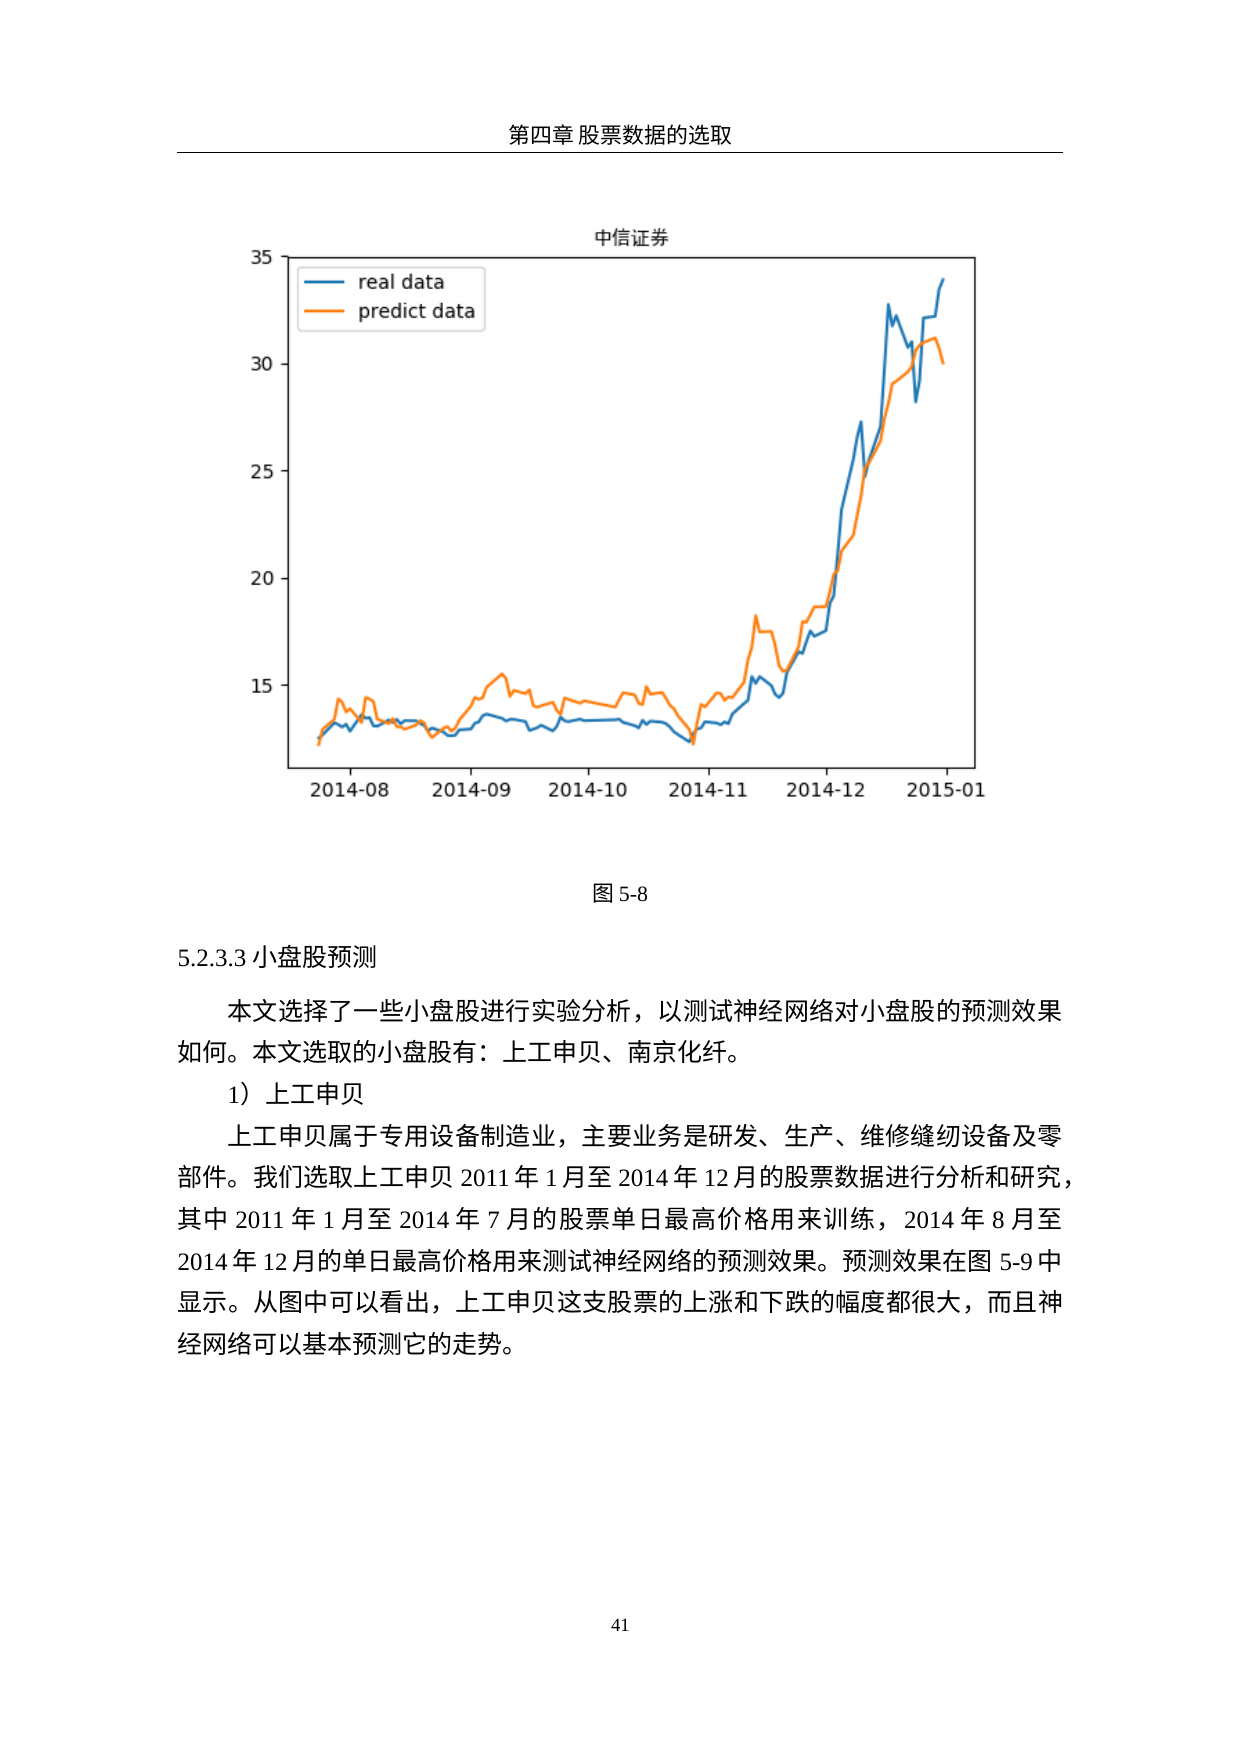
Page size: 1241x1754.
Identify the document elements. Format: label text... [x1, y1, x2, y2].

picture [177, 177, 1063, 841]
text 5.2.3.3 小盘股预测 [177, 932, 1063, 974]
text 图5-8 [177, 866, 1063, 907]
text 1）上工申贝 [177, 1070, 1063, 1112]
text 本文选择了一些小盘股进行实验分析，以测试神经网络对小盘股的预测效果如何。本文选取的小盘股有：上工申贝、南京化纤。 [177, 987, 1063, 1070]
text 上工申贝属于专用设备制造业，主要业务是研发、生产、维修缝纫设备及零部件。我们选取上工申贝2011年1月至2014年12月的股票数据进行分析和研究，其中2011年1月至2014年7月的股票单日最高价格用来训练，2014年8月至2014年12月的单日最高价格用来测试神经网络的预测效果。预测效果在图5-9中显示。从图中可以看出，上工申贝这支股票的上涨和下跌的幅度都很大，而且神经网络可以基本预测它的走势。 [177, 1112, 1063, 1362]
